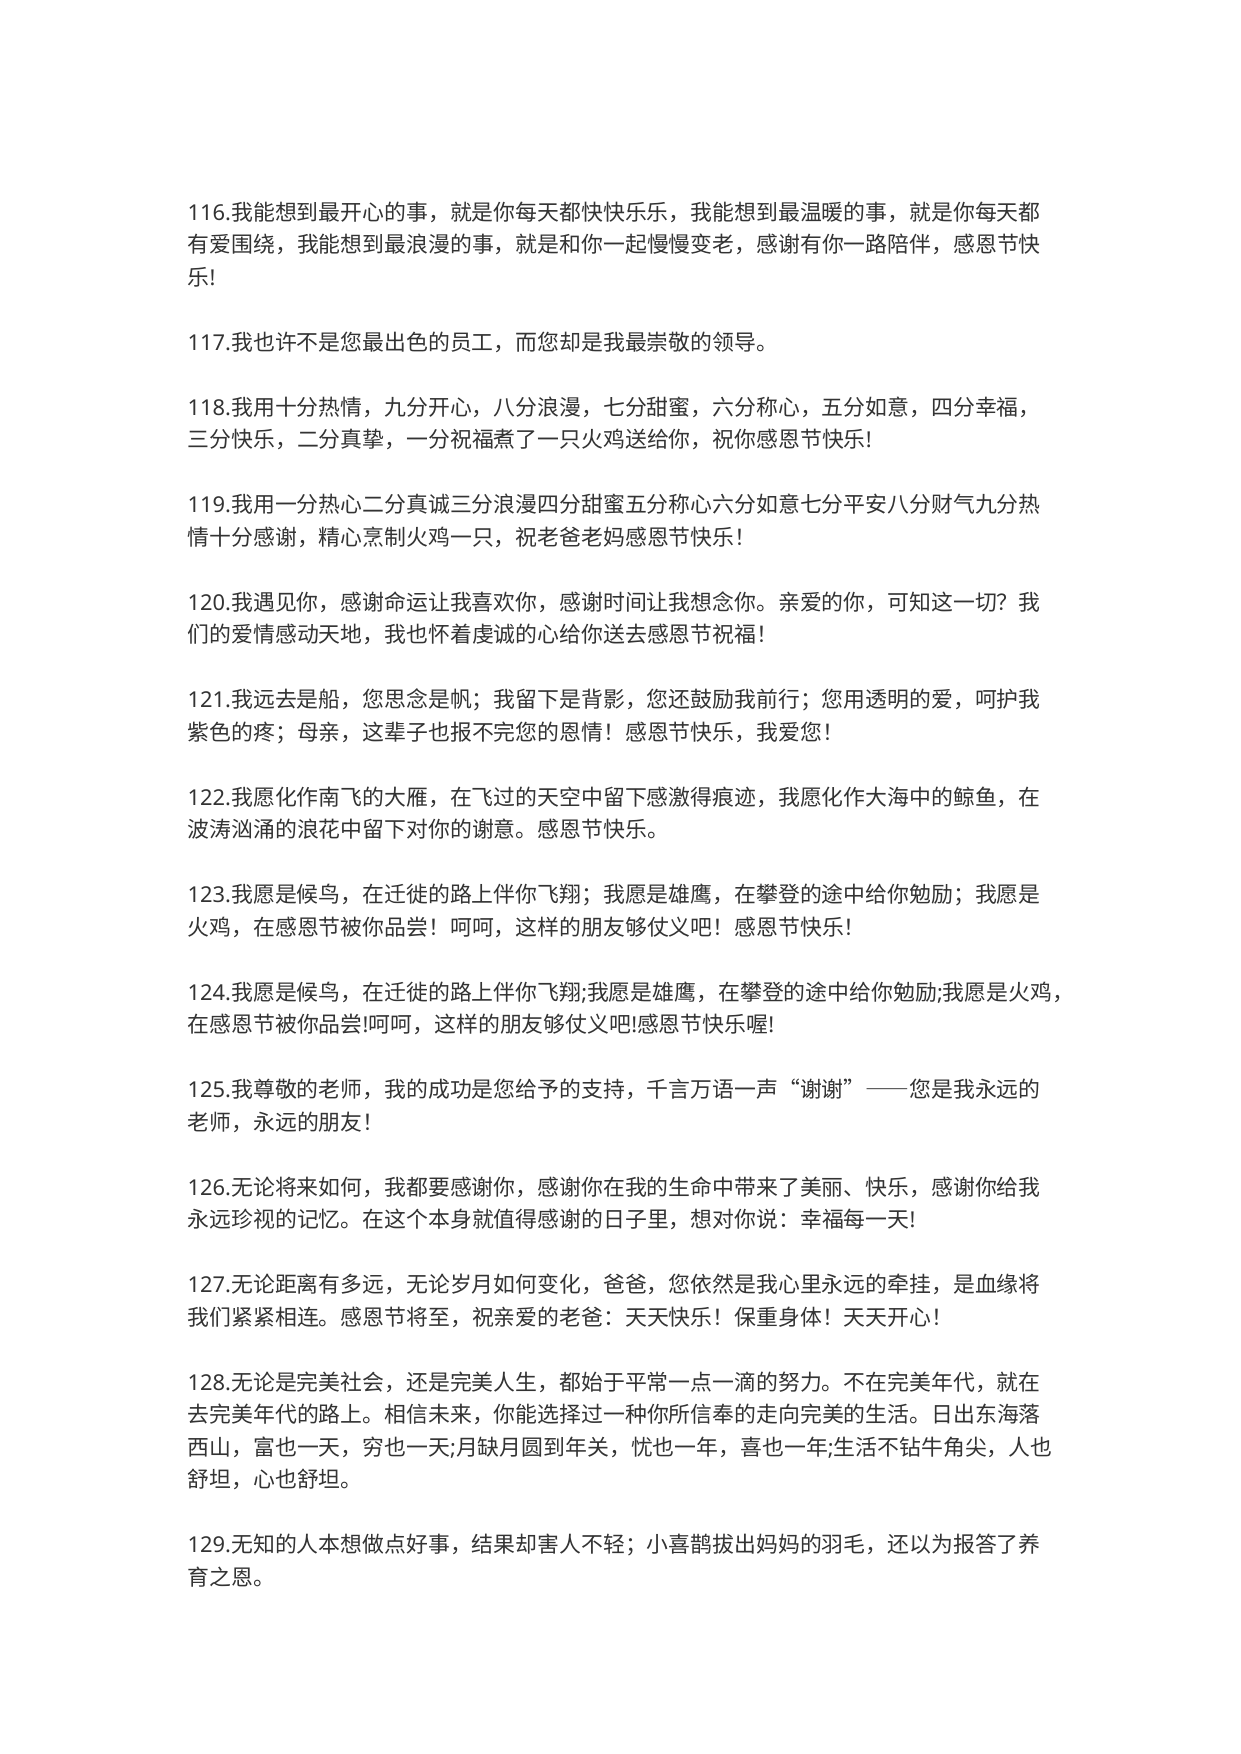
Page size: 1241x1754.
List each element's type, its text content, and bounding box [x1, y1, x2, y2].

text 120.我遇见你，感谢命运让我喜欢你，感谢时间让我想念你。亲爱的你，可知这一切？我们的爱情感动天地，我也怀着虔诚的心给你送去感恩节祝福！ [187, 584, 1053, 649]
text 124.我愿是候鸟，在迁徙的路上伴你飞翔;我愿是雄鹰，在攀登的途中给你勉励;我愿是火鸡，在感恩节被你品尝!呵呵，这样的朋友够仗义吧!感恩节快乐喔! [187, 974, 1053, 1039]
text 126.无论将来如何，我都要感谢你，感谢你在我的生命中带来了美丽、快乐，感谢你给我永远珍视的记忆。在这个本身就值得感谢的日子里，想对你说：幸福每一天! [187, 1169, 1053, 1234]
text 128.无论是完美社会，还是完美人生，都始于平常一点一滴的努力。不在完美年代，就在去完美年代的路上。相信未来，你能选择过一种你所信奉的走向完美的生活。日出东海落西山，富也一天，穷也一天;月缺月圆到年关，忧也一年，喜也一年;生活不钻牛角尖，人也舒坦，心也舒坦。 [187, 1364, 1053, 1494]
text 129.无知的人本想做点好事，结果却害人不轻；小喜鹊拔出妈妈的羽毛，还以为报答了养育之恩。 [187, 1527, 1053, 1592]
text 119.我用一分热心二分真诚三分浪漫四分甜蜜五分称心六分如意七分平安八分财气九分热情十分感谢，精心烹制火鸡一只，祝老爸老妈感恩节快乐！ [187, 487, 1053, 552]
text 117.我也许不是您最出色的员工，而您却是我最崇敬的领导。 [187, 324, 1053, 357]
text 116.我能想到最开心的事，就是你每天都快快乐乐，我能想到最温暖的事，就是你每天都有爱围绕，我能想到最浪漫的事，就是和你一起慢慢变老，感谢有你一路陪伴，感恩节快乐! [187, 194, 1053, 292]
text 125.我尊敬的老师，我的成功是您给予的支持，千言万语一声“谢谢”——您是我永远的老师，永远的朋友！ [187, 1072, 1053, 1137]
text 122.我愿化作南飞的大雁，在飞过的天空中留下感激得痕迹，我愿化作大海中的鲸鱼，在波涛汹涌的浪花中留下对你的谢意。感恩节快乐。 [187, 779, 1053, 844]
text 121.我远去是船，您思念是帆；我留下是背影，您还鼓励我前行；您用透明的爱，呵护我紫色的疼；母亲，这辈子也报不完您的恩情！感恩节快乐，我爱您！ [187, 682, 1053, 747]
text 118.我用十分热情，九分开心，八分浪漫，七分甜蜜，六分称心，五分如意，四分幸福，三分快乐，二分真挚，一分祝福煮了一只火鸡送给你，祝你感恩节快乐! [187, 389, 1053, 454]
text 127.无论距离有多远，无论岁月如何变化，爸爸，您依然是我心里永远的牵挂，是血缘将我们紧紧相连。感恩节将至，祝亲爱的老爸：天天快乐！保重身体！天天开心！ [187, 1267, 1053, 1332]
text 123.我愿是候鸟，在迁徙的路上伴你飞翔；我愿是雄鹰，在攀登的途中给你勉励；我愿是火鸡，在感恩节被你品尝！呵呵，这样的朋友够仗义吧！感恩节快乐！ [187, 877, 1053, 942]
